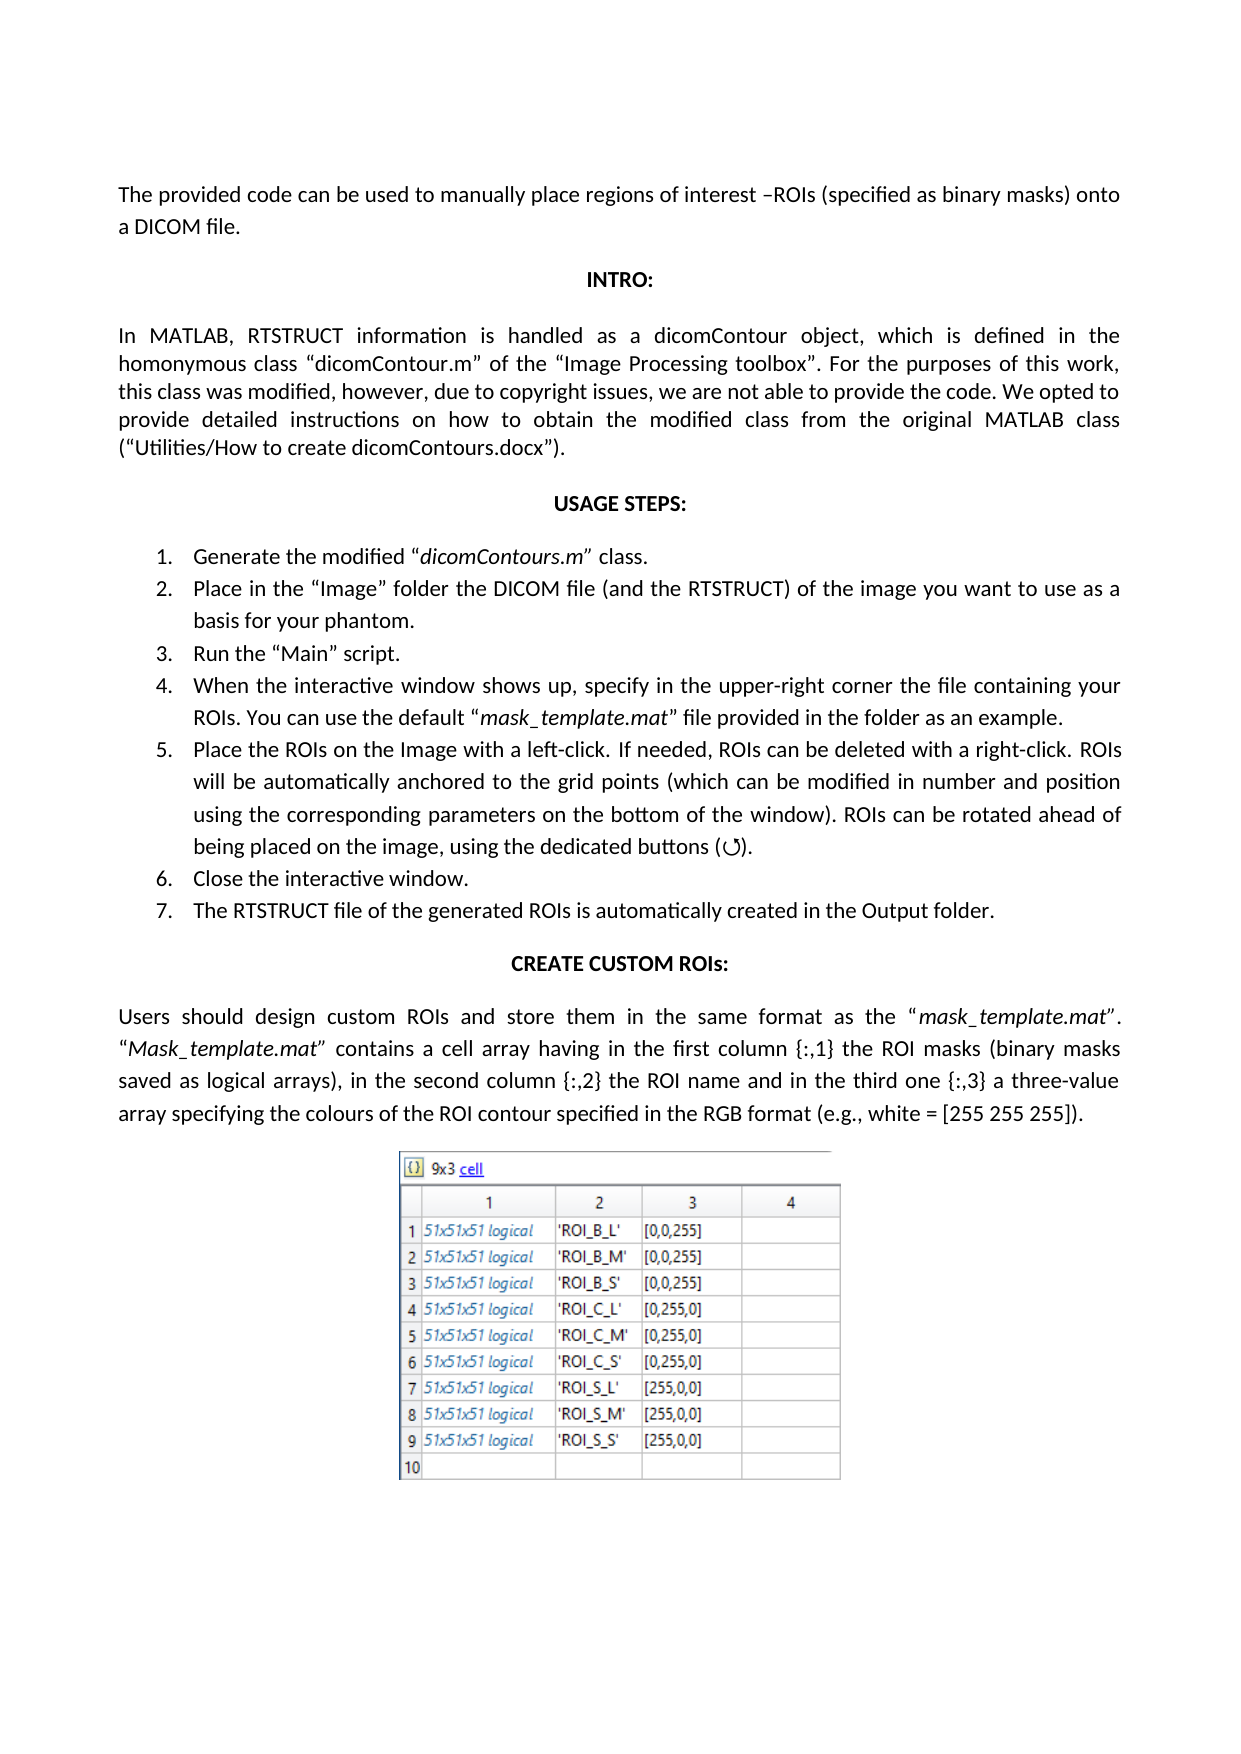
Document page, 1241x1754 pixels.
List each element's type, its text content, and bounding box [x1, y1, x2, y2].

text INTRO: [118, 265, 1122, 293]
list When the interactive window shows up, specify in the upper-right corner the file containing your ROIs. You can use the default “mask_template.mat” file provided in the folder as an example. [156, 671, 1122, 731]
text Users should design custom ROIs and store them in the same format as the “mask_template.mat”. “Mask_template.mat” contains a cell array having in the first column {:,1} the ROI masks (binary masks saved as logical arrays), in the second column {:,2} the ROI name and in the third one {:,3} a three-value array specifying the colours of the ROI contour specified in the RGB format (e.g., white = [255 255 255]). [118, 1002, 1122, 1127]
text CREATE CUSTOM ROIs: [118, 949, 1122, 977]
list Place the ROIs on the Image with a left-click. If needed, ROIs can be deleted with a right-click. ROIs will be automatically anchored to the grid points (which can be modified in number and position using the corresponding parameters on the bottom of the window). ROIs can be rotated ahead of being placed on the image, using the dedicated buttons (⭯). [156, 735, 1122, 860]
text The provided code can be used to manually place regions of interest –ROIs (specified as binary masks) onto a DICOM file. [118, 180, 1122, 240]
list Run the “Main” script. [156, 639, 1122, 667]
list Generate the modified “dicomContours.m” class. [156, 542, 1122, 570]
list Close the interactive window. [156, 864, 1122, 892]
list Place in the “Image” folder the DICOM file (and the RTSTRUCT) of the image you want to use as a basis for your phantom. [156, 574, 1122, 634]
picture [399, 1151, 841, 1480]
list The RTSTRUCT file of the generated ROIs is automatically created in the Output folder. [156, 896, 1122, 924]
text In MATLAB, RTSTRUCT information is handled as a dicomContour object, which is defined in the homonymous class “dicomContour.m” of the “Image Processing toolbox”. For the purposes of this work, this class was modified, however, due to copyright issues, we are not able to provide the code. We opted to provide detailed instructions on how to obtain the modified class from the original MATLAB class (“Utilities/How to create dicomContours.docx”). [118, 321, 1122, 461]
text USAGE STEPS: [118, 489, 1122, 517]
